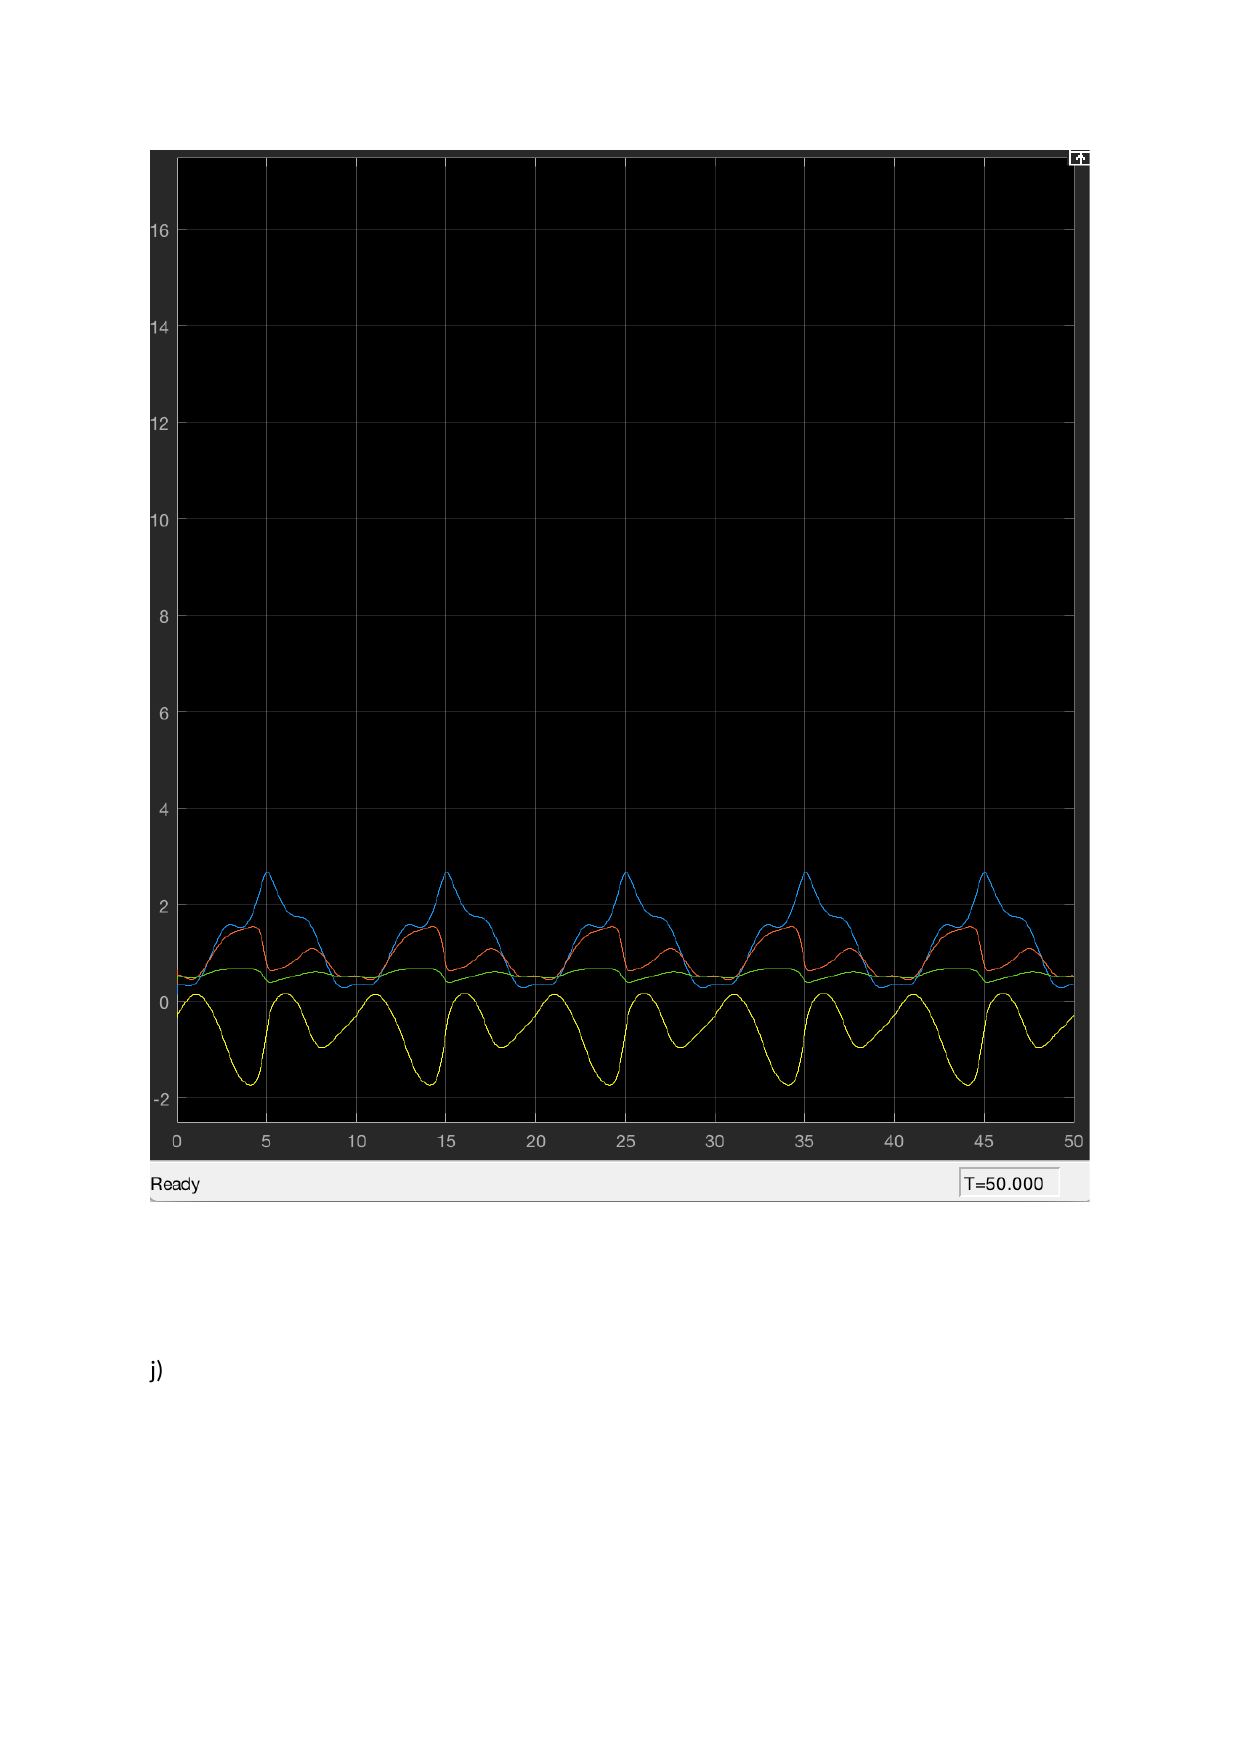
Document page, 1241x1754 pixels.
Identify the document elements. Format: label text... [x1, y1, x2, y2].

picture [150, 150, 1090, 1202]
text j) [150, 1354, 1090, 1384]
